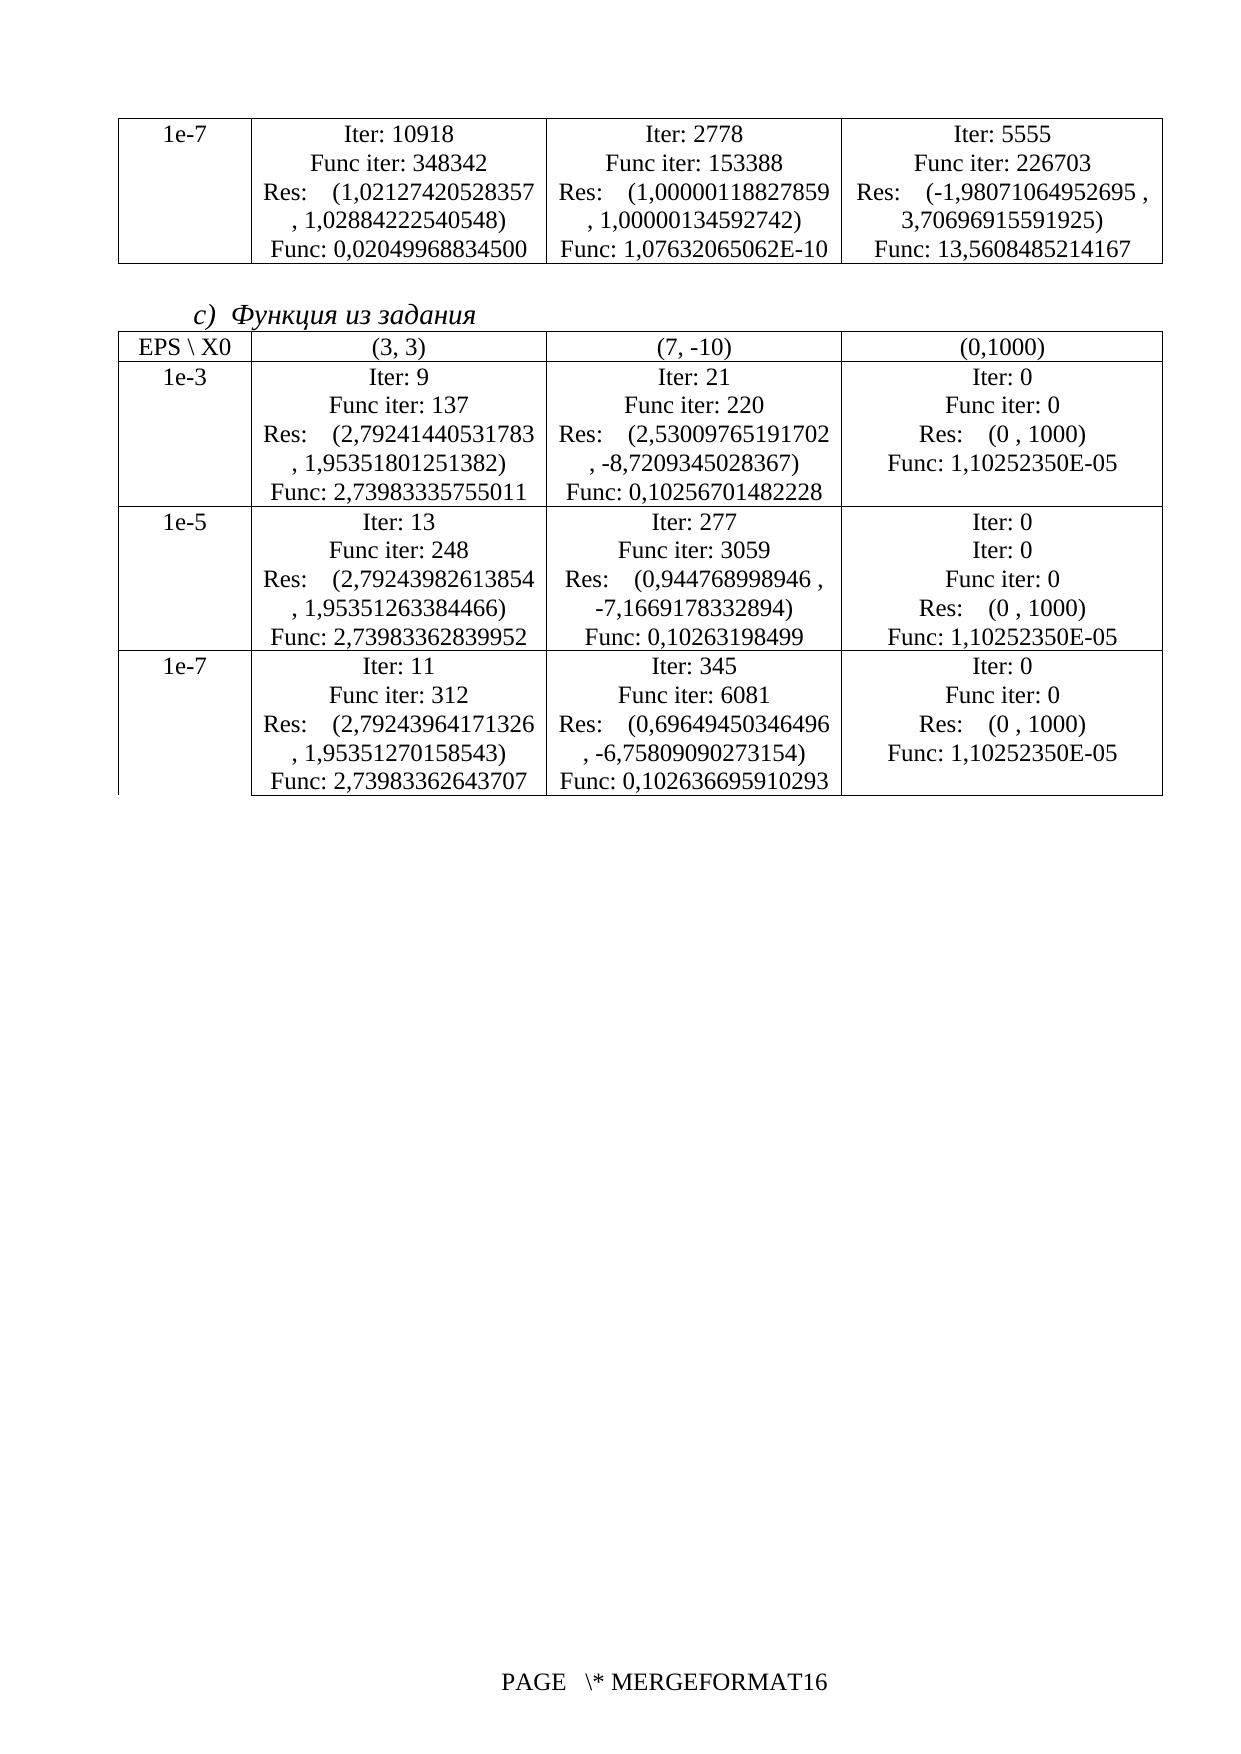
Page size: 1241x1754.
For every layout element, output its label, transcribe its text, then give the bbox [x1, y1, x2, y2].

table_cell Iter: 345 Func iter: 6081 Res: (0,69649450346496 , -6,75809090273154) Func: 0,102636695910293 [547, 651, 841, 795]
table_cell 1e-5 [119, 507, 251, 650]
table_header EPS \ X0 [119, 332, 251, 361]
table_cell Iter: 5555 Func iter: 226703 Res: (-1,98071064952695 , 3,70696915591925) Func: 13,5608485214167 [842, 119, 1162, 263]
table_cell Iter: 277 Func iter: 3059 Res: (0,944768998946 , -7,1669178332894) Func: 0,10263198499 [547, 507, 841, 650]
table_header (7, -10) [547, 332, 841, 361]
table_cell 1e-7 [119, 651, 251, 795]
table_header (3, 3) [252, 332, 546, 361]
table_cell Iter: 13 Func iter: 248 Res: (2,79243982613854 , 1,95351263384466) Func: 2,73983362839952 [252, 507, 546, 650]
table_cell Iter: 0 Func iter: 0 Res: (0 , 1000) Func: 1,10252350E-05 [842, 651, 1162, 795]
table_cell Iter: 11 Func iter: 312 Res: (2,79243964171326 , 1,95351270158543) Func: 2,73983362643707 [252, 651, 546, 795]
table_cell Iter: 0 Iter: 0 Func iter: 0 Res: (0 , 1000) Func: 1,10252350E-05 [842, 507, 1162, 650]
table_cell 1e-3 [119, 362, 251, 506]
table_cell Iter: 2778 Func iter: 153388 Res: (1,00000118827859 , 1,00000134592742) Func: 1,07632065062E-10 [547, 119, 841, 263]
table_cell Iter: 9 Func iter: 137 Res: (2,79241440531783 , 1,95351801251382) Func: 2,73983335755011 [252, 362, 546, 506]
table_header (0,1000) [842, 332, 1162, 361]
table_cell Iter: 0 Func iter: 0 Res: (0 , 1000) Func: 1,10252350E-05 [842, 362, 1162, 506]
table_cell Iter: 10918 Func iter: 348342 Res: (1,02127420528357 , 1,02884222540548) Func: 0,02049968834500 [252, 119, 546, 263]
list Функция из задания [193, 297, 1152, 331]
table_cell 1e-7 [119, 119, 251, 263]
table_cell Iter: 21 Func iter: 220 Res: (2,53009765191702 , -8,7209345028367) Func: 0,10256701482228 [547, 362, 841, 506]
